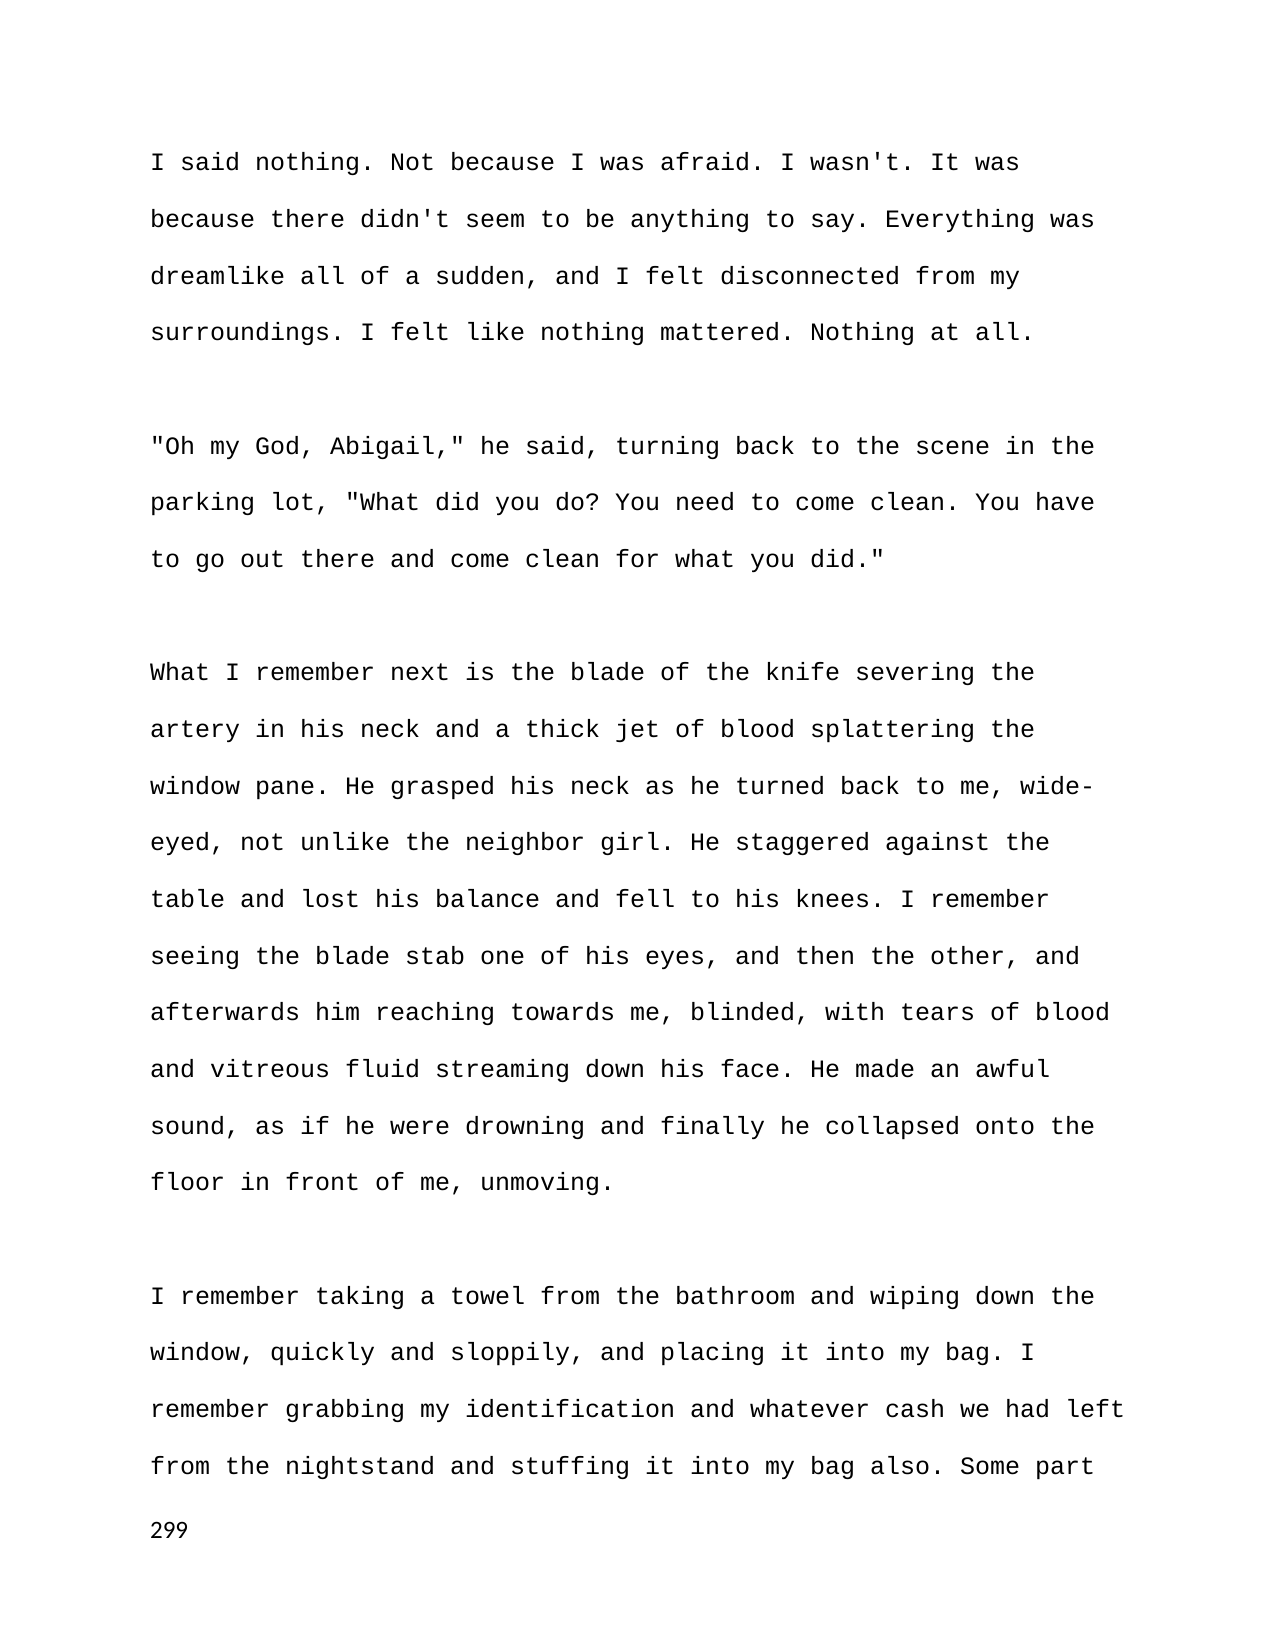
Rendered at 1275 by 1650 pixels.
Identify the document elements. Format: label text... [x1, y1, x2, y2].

text What I remember next is the blade of the knife severing the artery in his neck and a thick jet of blood splattering the window pane. He grasped his neck as he turned back to me, wide-eyed, not unlike the neighbor girl. He staggered against the table and lost his balance and fell to his knees. I remember seeing the blade stab one of his eyes, and then the other, and afterwards him reaching towards me, blinded, with tears of blood and vitreous fluid streaming down his face. He made an awful sound, as if he were drowning and finally he collapsed onto the floor in front of me, unmoving. [150, 660, 1125, 1198]
text "Oh my God, Abigail," he said, turning back to the scene in the parking lot, "What did you do? You need to come clean. You have to go out there and come clean for what you did." [150, 433, 1125, 575]
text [150, 1283, 1125, 1482]
text I said nothing. Not because I was afraid. I wasn't. It was because there didn't seem to be anything to say. Everything was dreamlike all of a sudden, and I felt disconnected from my surroundings. I felt like nothing mattered. Nothing at all. [150, 150, 1125, 348]
